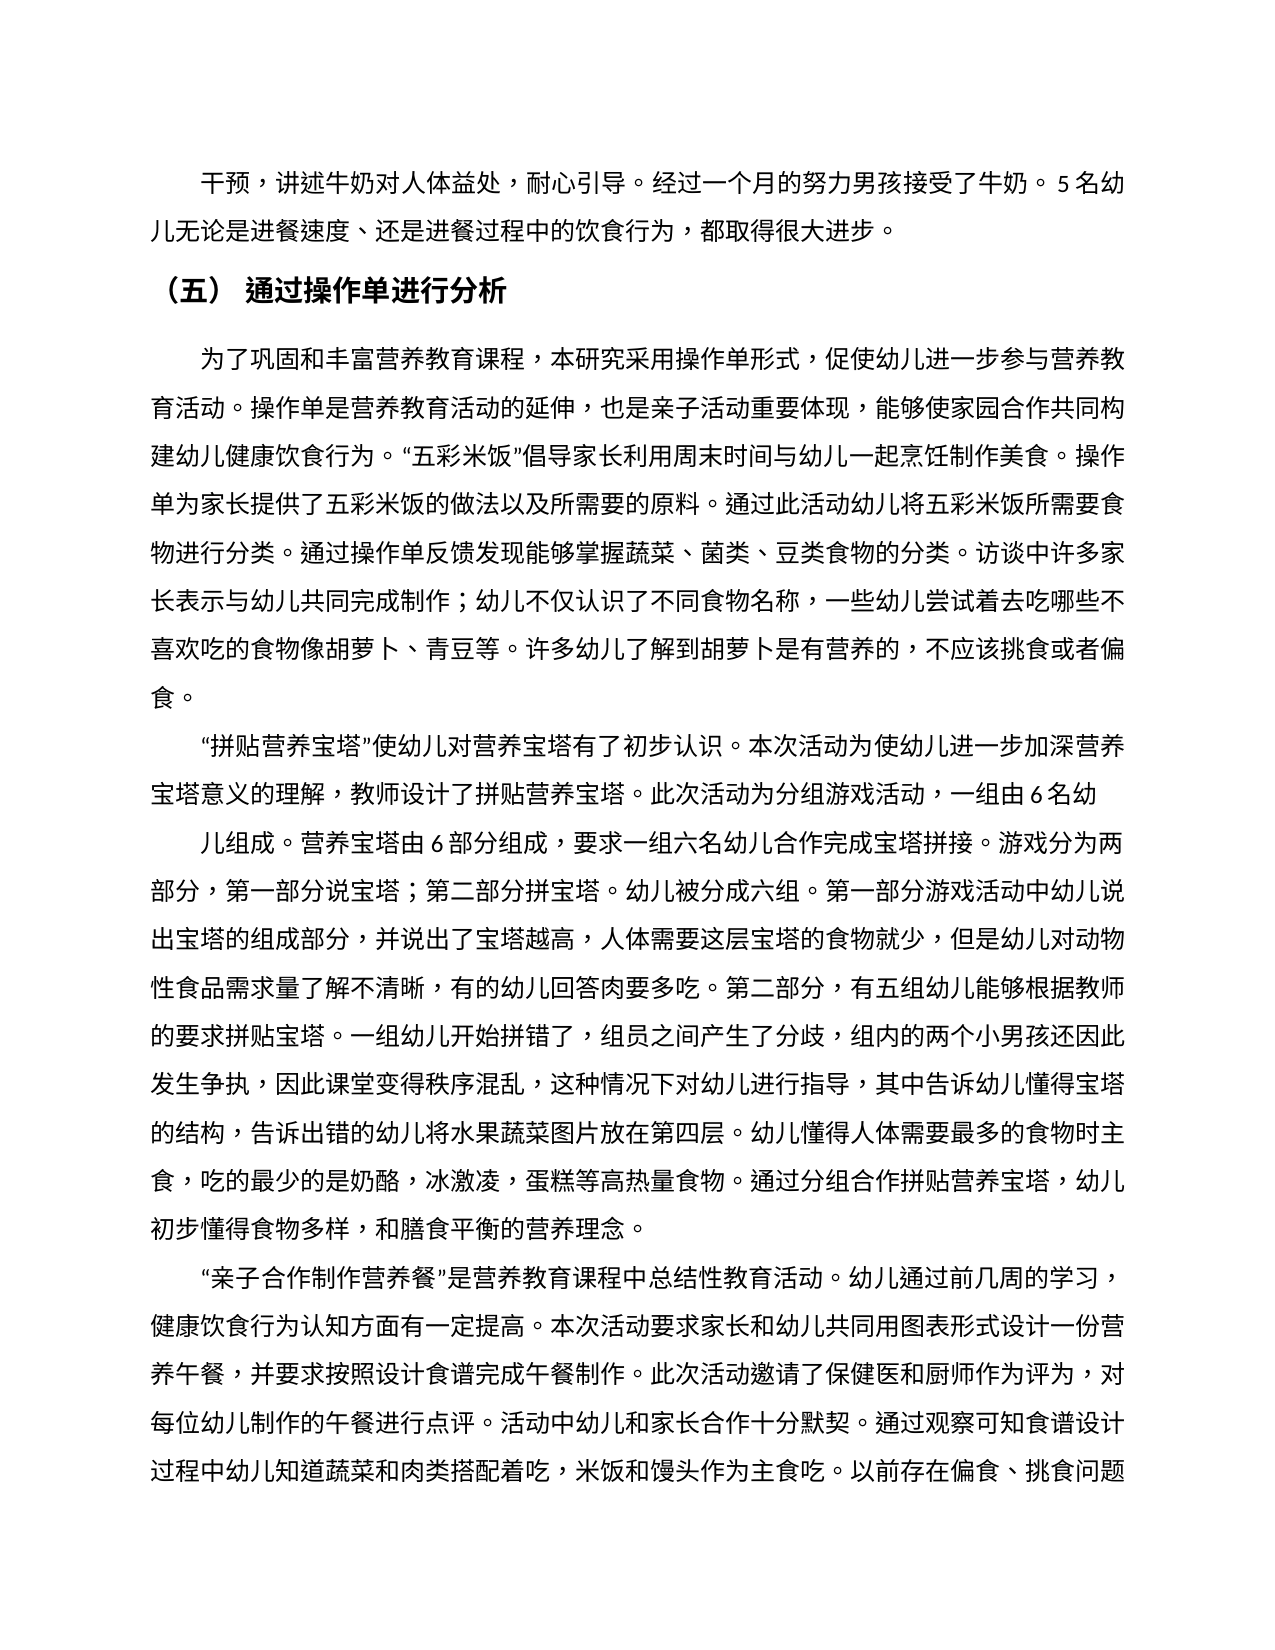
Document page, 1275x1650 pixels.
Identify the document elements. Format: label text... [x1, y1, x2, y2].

subtitle （五） 通过操作单进行分析 [150, 271, 1125, 310]
text 干预，讲述牛奶对人体益处，耐心引导。经过一个月的努力男孩接受了牛奶。5名幼儿无论是进餐速度、还是进餐过程中的饮食行为，都取得很大进步。 [150, 150, 1125, 247]
text “亲子合作制作营养餐”是营养教育课程中总结性教育活动。幼儿通过前几周的学习，健康饮食行为认知方面有一定提高。本次活动要求家长和幼儿共同用图表形式设计一份营养午餐，并要求按照设计食谱完成午餐制作。此次活动邀请了保健医和厨师作为评为，对每位幼儿制作的午餐进行点评。活动中幼儿和家长合作十分默契。通过观察可知食谱设计过程中幼儿知道蔬菜和肉类搭配着吃，米饭和馒头作为主食吃。以前存在偏食、挑食问题 [150, 1245, 1125, 1487]
text 儿组成。营养宝塔由6部分组成，要求一组六名幼儿合作完成宝塔拼接。游戏分为两部分，第一部分说宝塔；第二部分拼宝塔。幼儿被分成六组。第一部分游戏活动中幼儿说出宝塔的组成部分，并说出了宝塔越高，人体需要这层宝塔的食物就少，但是幼儿对动物性食品需求量了解不清晰，有的幼儿回答肉要多吃。第二部分，有五组幼儿能够根据教师的要求拼贴宝塔。一组幼儿开始拼错了，组员之间产生了分歧，组内的两个小男孩还因此发生争执，因此课堂变得秩序混乱，这种情况下对幼儿进行指导，其中告诉幼儿懂得宝塔的结构，告诉出错的幼儿将水果蔬菜图片放在第四层。幼儿懂得人体需要最多的食物时主食，吃的最少的是奶酪，冰激凌，蛋糕等高热量食物。通过分组合作拼贴营养宝塔，幼儿初步懂得食物多样，和膳食平衡的营养理念。 [150, 810, 1125, 1245]
text “拼贴营养宝塔”使幼儿对营养宝塔有了初步认识。本次活动为使幼儿进一步加深营养宝塔意义的理解，教师设计了拼贴营养宝塔。此次活动为分组游戏活动，一组由6名幼 [150, 713, 1125, 810]
text 为了巩固和丰富营养教育课程，本研究采用操作单形式，促使幼儿进一步参与营养教育活动。操作单是营养教育活动的延伸，也是亲子活动重要体现，能够使家园合作共同构建幼儿健康饮食行为。“五彩米饭”倡导家长利用周末时间与幼儿一起烹饪制作美食。操作单为家长提供了五彩米饭的做法以及所需要的原料。通过此活动幼儿将五彩米饭所需要食物进行分类。通过操作单反馈发现能够掌握蔬菜、菌类、豆类食物的分类。访谈中许多家长表示与幼儿共同完成制作；幼儿不仅认识了不同食物名称，一些幼儿尝试着去吃哪些不喜欢吃的食物像胡萝卜、青豆等。许多幼儿了解到胡萝卜是有营养的，不应该挑食或者偏食。 [150, 327, 1125, 713]
